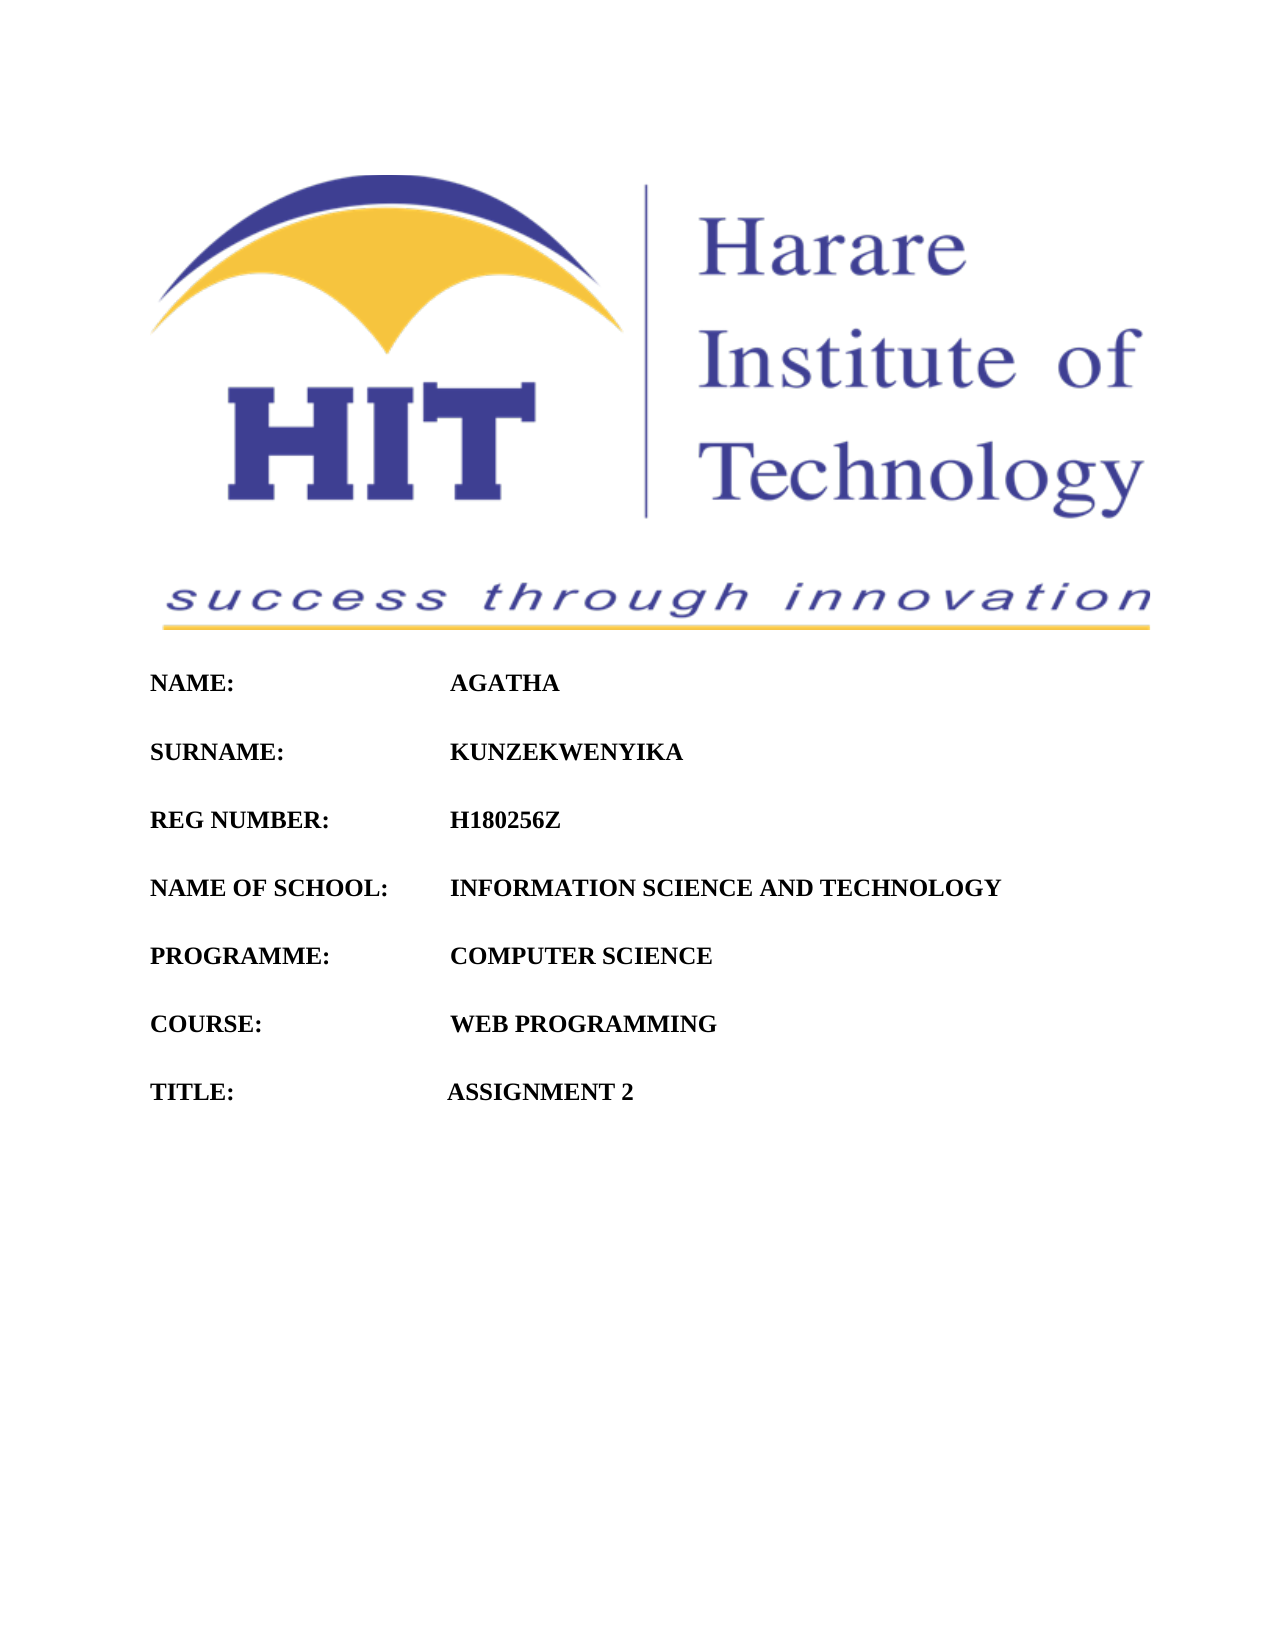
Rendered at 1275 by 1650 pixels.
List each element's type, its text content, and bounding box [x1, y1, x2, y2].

text SURNAME: KUNZEKWENYIKA [150, 737, 1125, 765]
text TITLE: ASSIGNMENT 2 [150, 1077, 1125, 1106]
text COURSE: WEB PROGRAMMING [150, 1009, 1125, 1038]
picture [150, 175, 1150, 630]
text NAME: AGATHA [150, 668, 1125, 697]
text NAME OF SCHOOL: INFORMATION SCIENCE AND TECHNOLOGY [150, 873, 1125, 902]
text REG NUMBER: H180256Z [150, 805, 1125, 833]
text PROGRAMME: COMPUTER SCIENCE [150, 941, 1125, 970]
